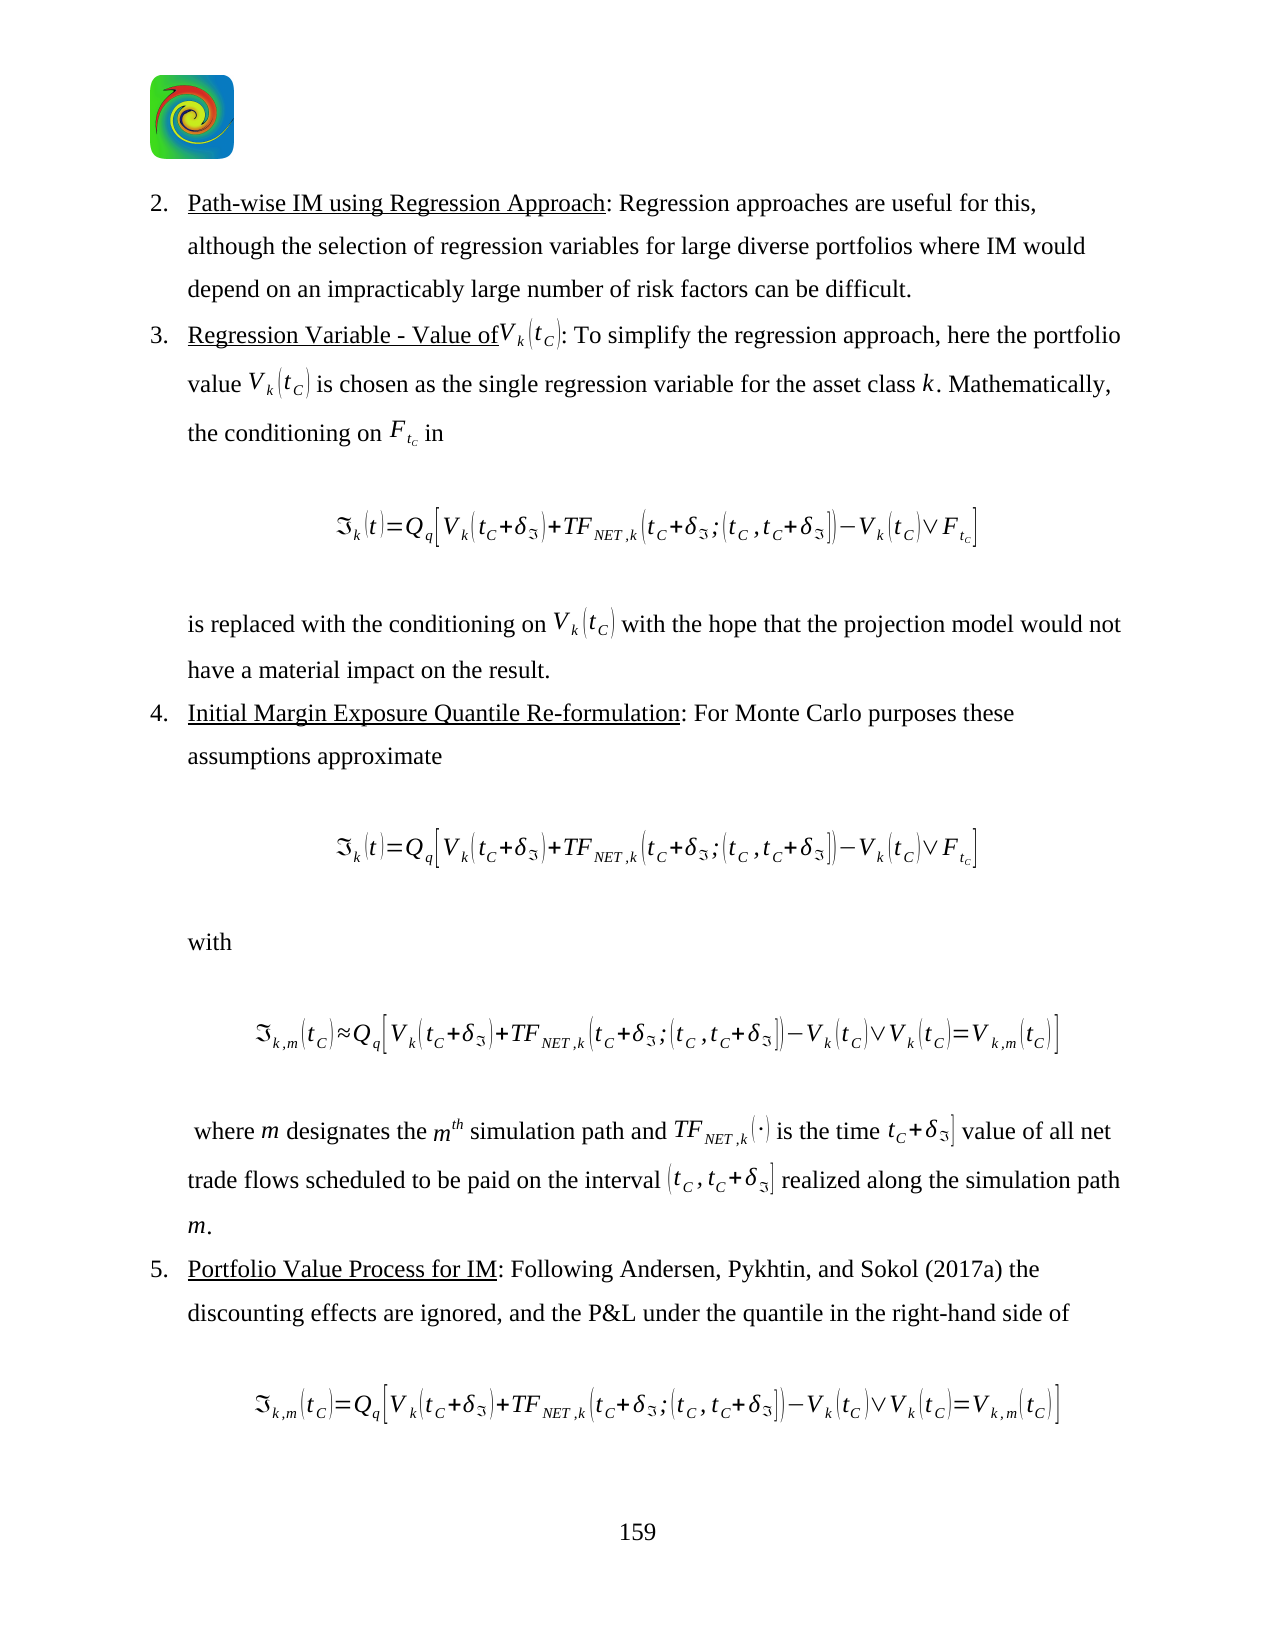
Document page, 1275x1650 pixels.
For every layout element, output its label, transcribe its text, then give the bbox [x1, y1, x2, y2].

list Path-wise IM using Regression Approach: Regression approaches are useful for this, although the selection of regression variables for large diverse portfolios where IM would depend on an impracticably large number of risk factors can be difficult. [150, 188, 1125, 303]
list with [187, 927, 1125, 956]
list is replaced with the conditioning on with the hope that the projection model would not have a material impact on the result. [187, 606, 1125, 684]
picture [188, 75, 234, 159]
picture [150, 75, 223, 159]
list Regression Variable - Value of: To simplify the regression approach, here the portfolio value is chosen as the single regression variable for the asset class . Mathematically, the conditioning on in [150, 317, 1125, 449]
list Initial Margin Exposure Quantile Re-formulation: For Monte Carlo purposes these assumptions approximate [150, 698, 1125, 770]
list Portfolio Value Process for IM: Following Andersen, Pykhtin, and Sokol (2017a) the discounting effects are ignored, and the P&L under the quantile in the right-hand side of [150, 1254, 1125, 1326]
list where designates the simulation path and is the time value of all net trade flows scheduled to be paid on the interval realized along the simulation path . [187, 1113, 1125, 1240]
